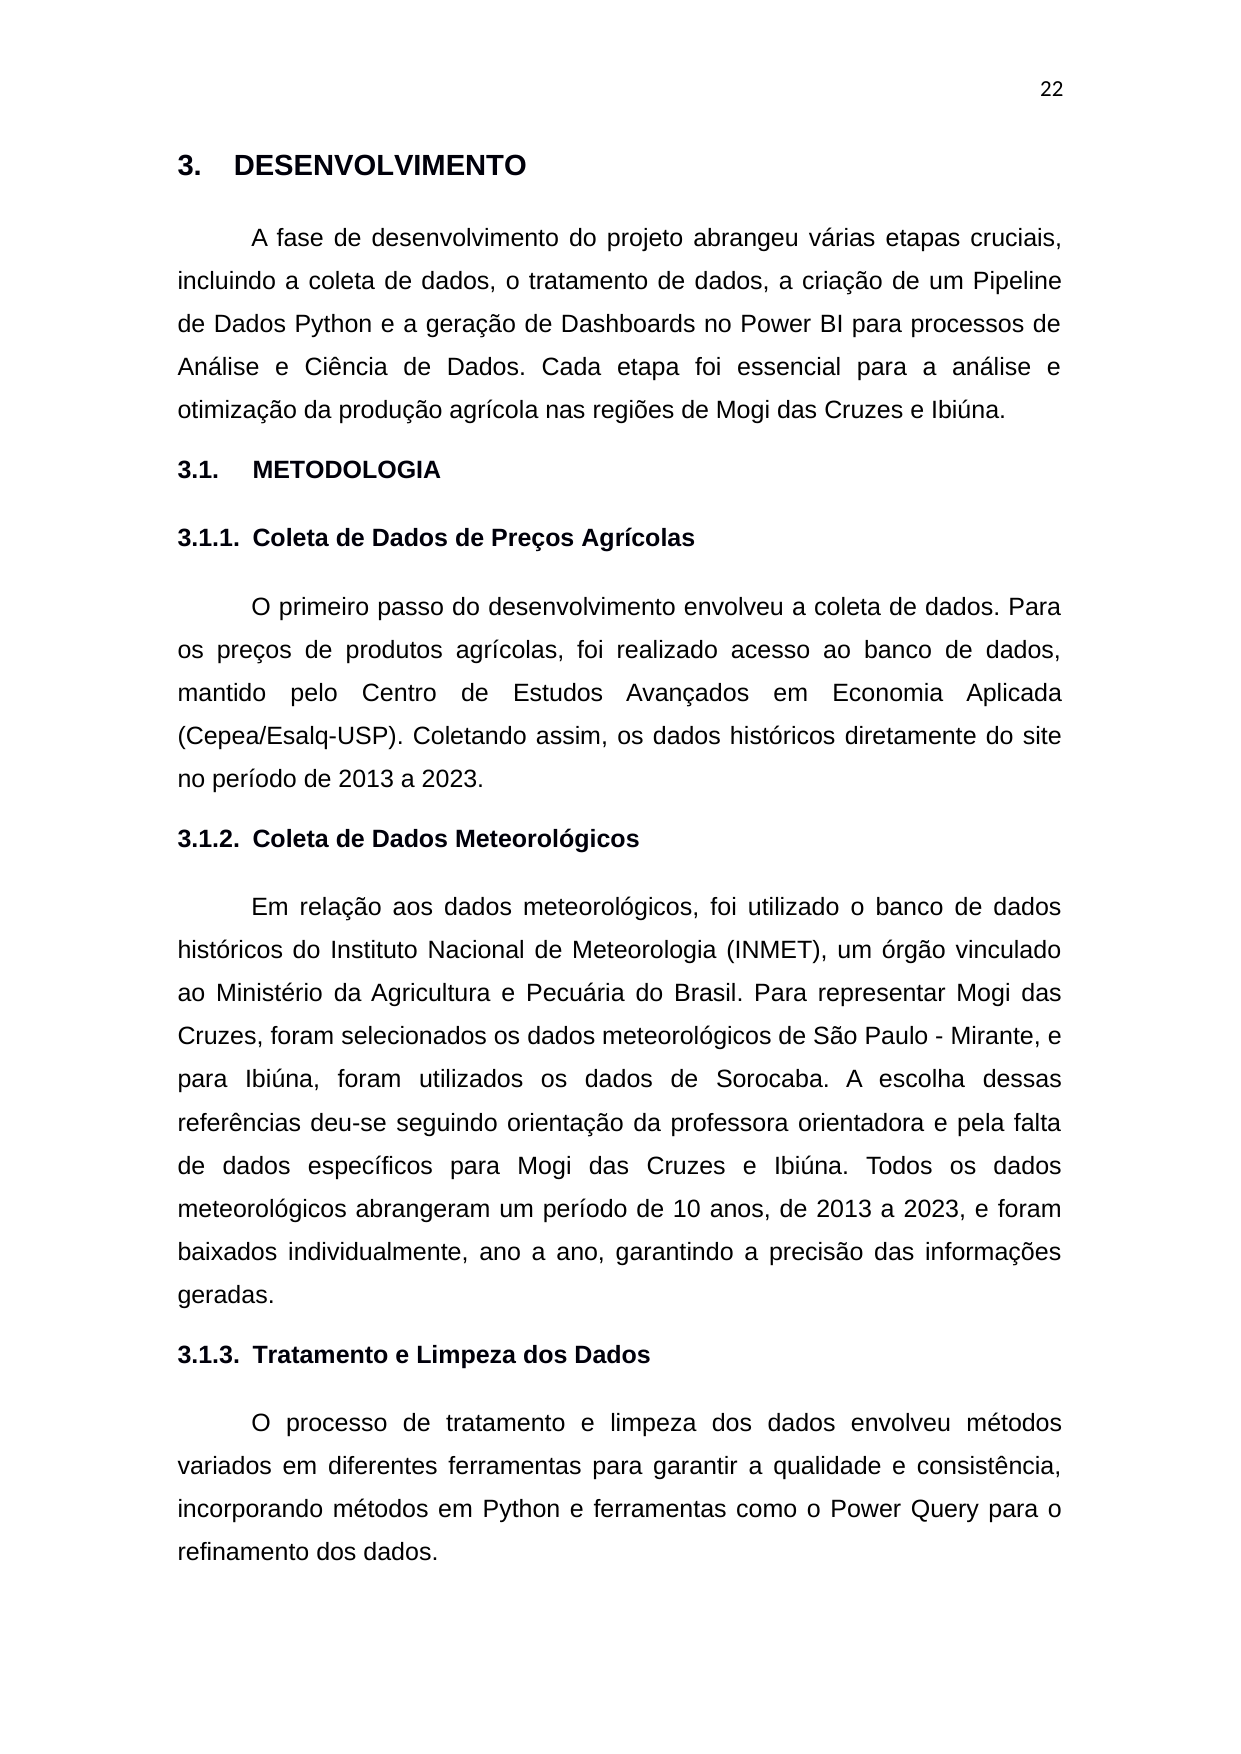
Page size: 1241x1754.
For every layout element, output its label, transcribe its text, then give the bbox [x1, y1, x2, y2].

list Coleta de Dados Meteorológicos [177, 824, 1063, 852]
text Em relação aos dados meteorológicos, foi utilizado o banco de dados históricos do Instituto Nacional de Meteorologia (INMET), um órgão vinculado ao Ministério da Agricultura e Pecuária do Brasil. Para representar Mogi das Cruzes, foram selecionados os dados meteorológicos de São Paulo - Mirante, e para Ibiúna, foram utilizados os dados de Sorocaba. A escolha dessas referências deu-se seguindo orientação da professora orientadora e pela falta de dados específicos para Mogi das Cruzes e Ibiúna. Todos os dados meteorológicos abrangeram um período de 10 anos, de 2013 a 2023, e foram baixados individualmente, ano a ano, garantindo a precisão das informações geradas. [177, 892, 1063, 1309]
list DESENVOLVIMENTO [177, 148, 1063, 181]
text A fase de desenvolvimento do projeto abrangeu várias etapas cruciais, incluindo a coleta de dados, o tratamento de dados, a criação de um Pipeline de Dados Python e a geração de Dashboards no Power BI para processos de Análise e Ciência de Dados. Cada etapa foi essencial para a análise e otimização da produção agrícola nas regiões de Mogi das Cruzes e Ibiúna. [177, 223, 1063, 424]
text O processo de tratamento e limpeza dos dados envolveu métodos variados em diferentes ferramentas para garantir a qualidade e consistência, incorporando métodos em Python e ferramentas como o Power Query para o refinamento dos dados. [177, 1408, 1063, 1566]
list METODOLOGIA [177, 455, 1063, 484]
list Coleta de Dados de Preços Agrícolas [177, 523, 1063, 552]
list Tratamento e Limpeza dos Dados [177, 1340, 1063, 1368]
text O primeiro passo do desenvolvimento envolveu a coleta de dados. Para os preços de produtos agrícolas, foi realizado acesso ao banco de dados, mantido pelo Centro de Estudos Avançados em Economia Aplicada (Cepea/Esalq-USP). Coletando assim, os dados históricos diretamente do site no período de 2013 a 2023. [177, 591, 1063, 793]
